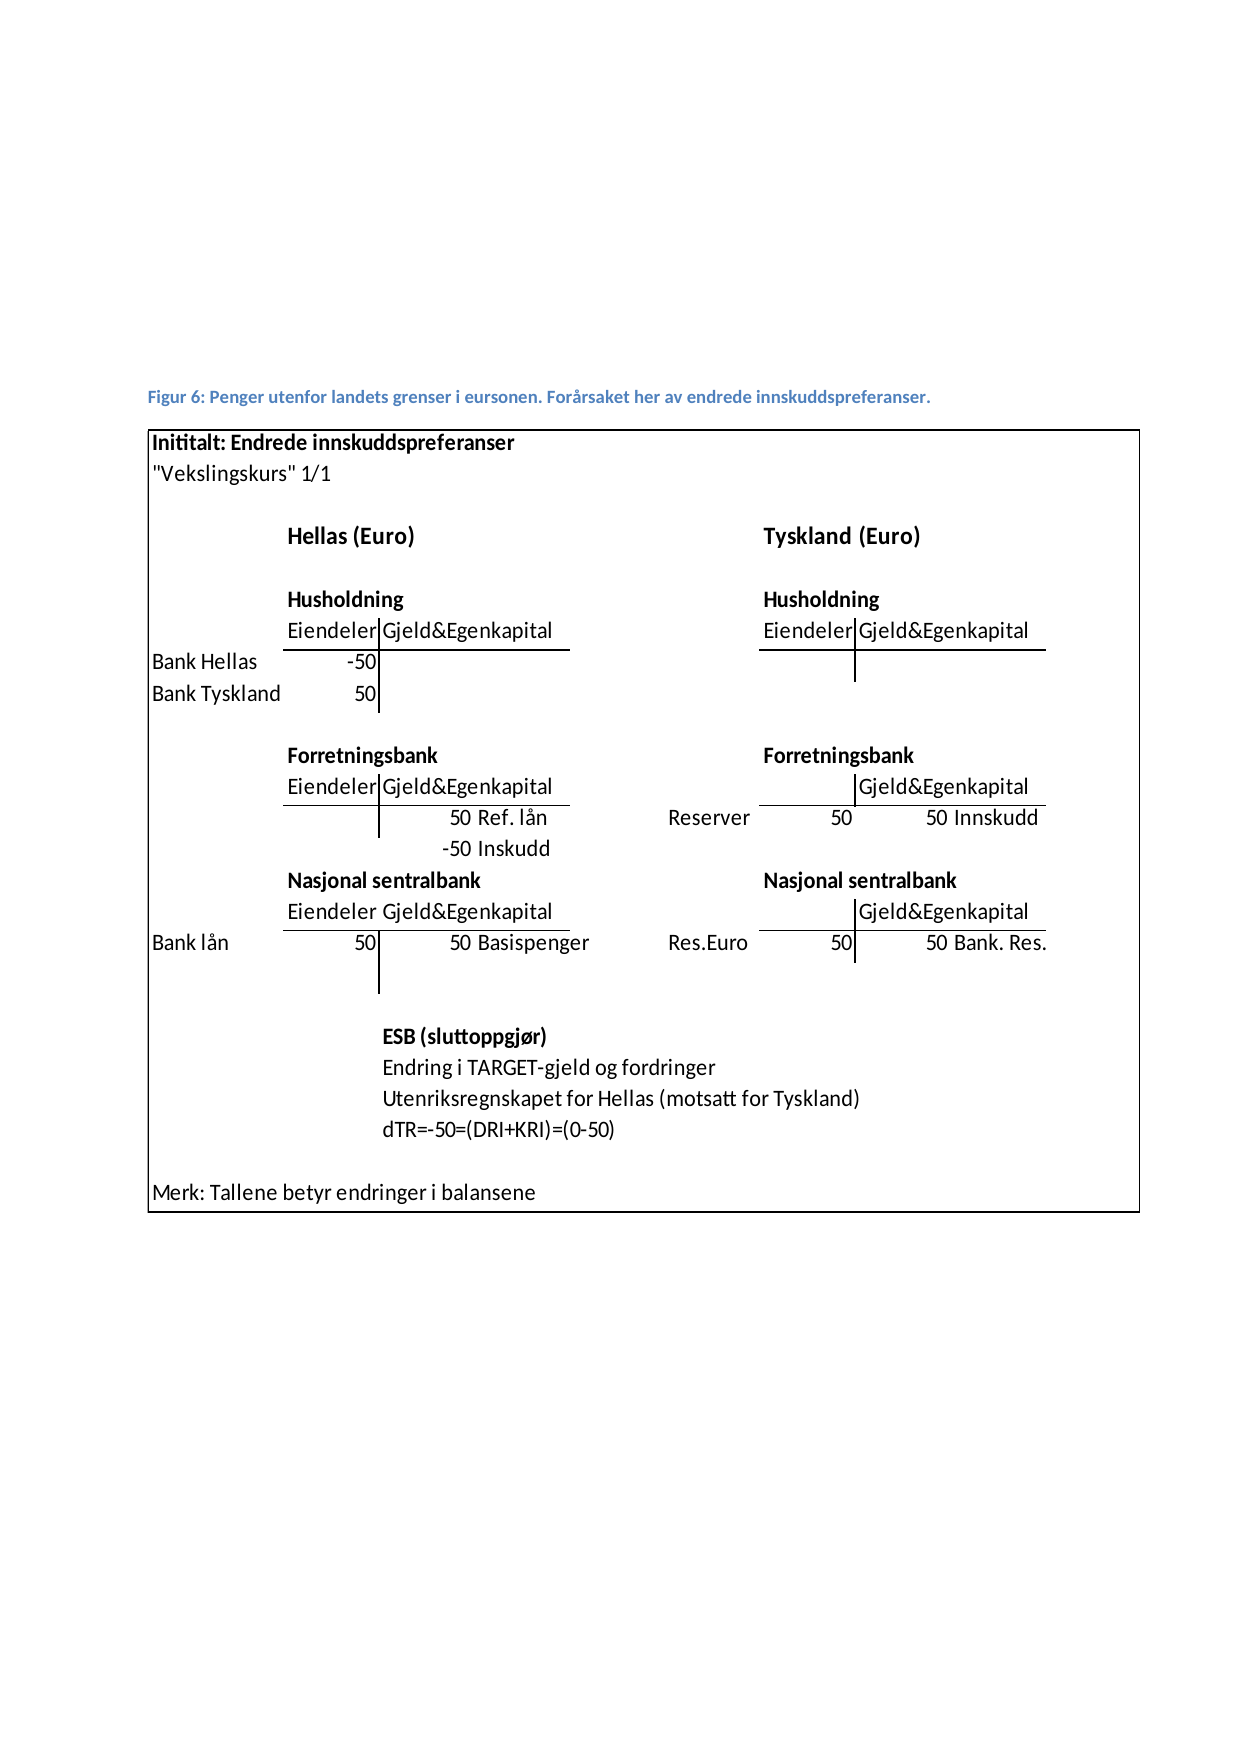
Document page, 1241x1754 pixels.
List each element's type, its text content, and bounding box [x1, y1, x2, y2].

text Figur 6: Penger utenfor landets grenser i eursonen. Forårsaket her av endrede innskuddspreferanser. [148, 385, 1093, 408]
